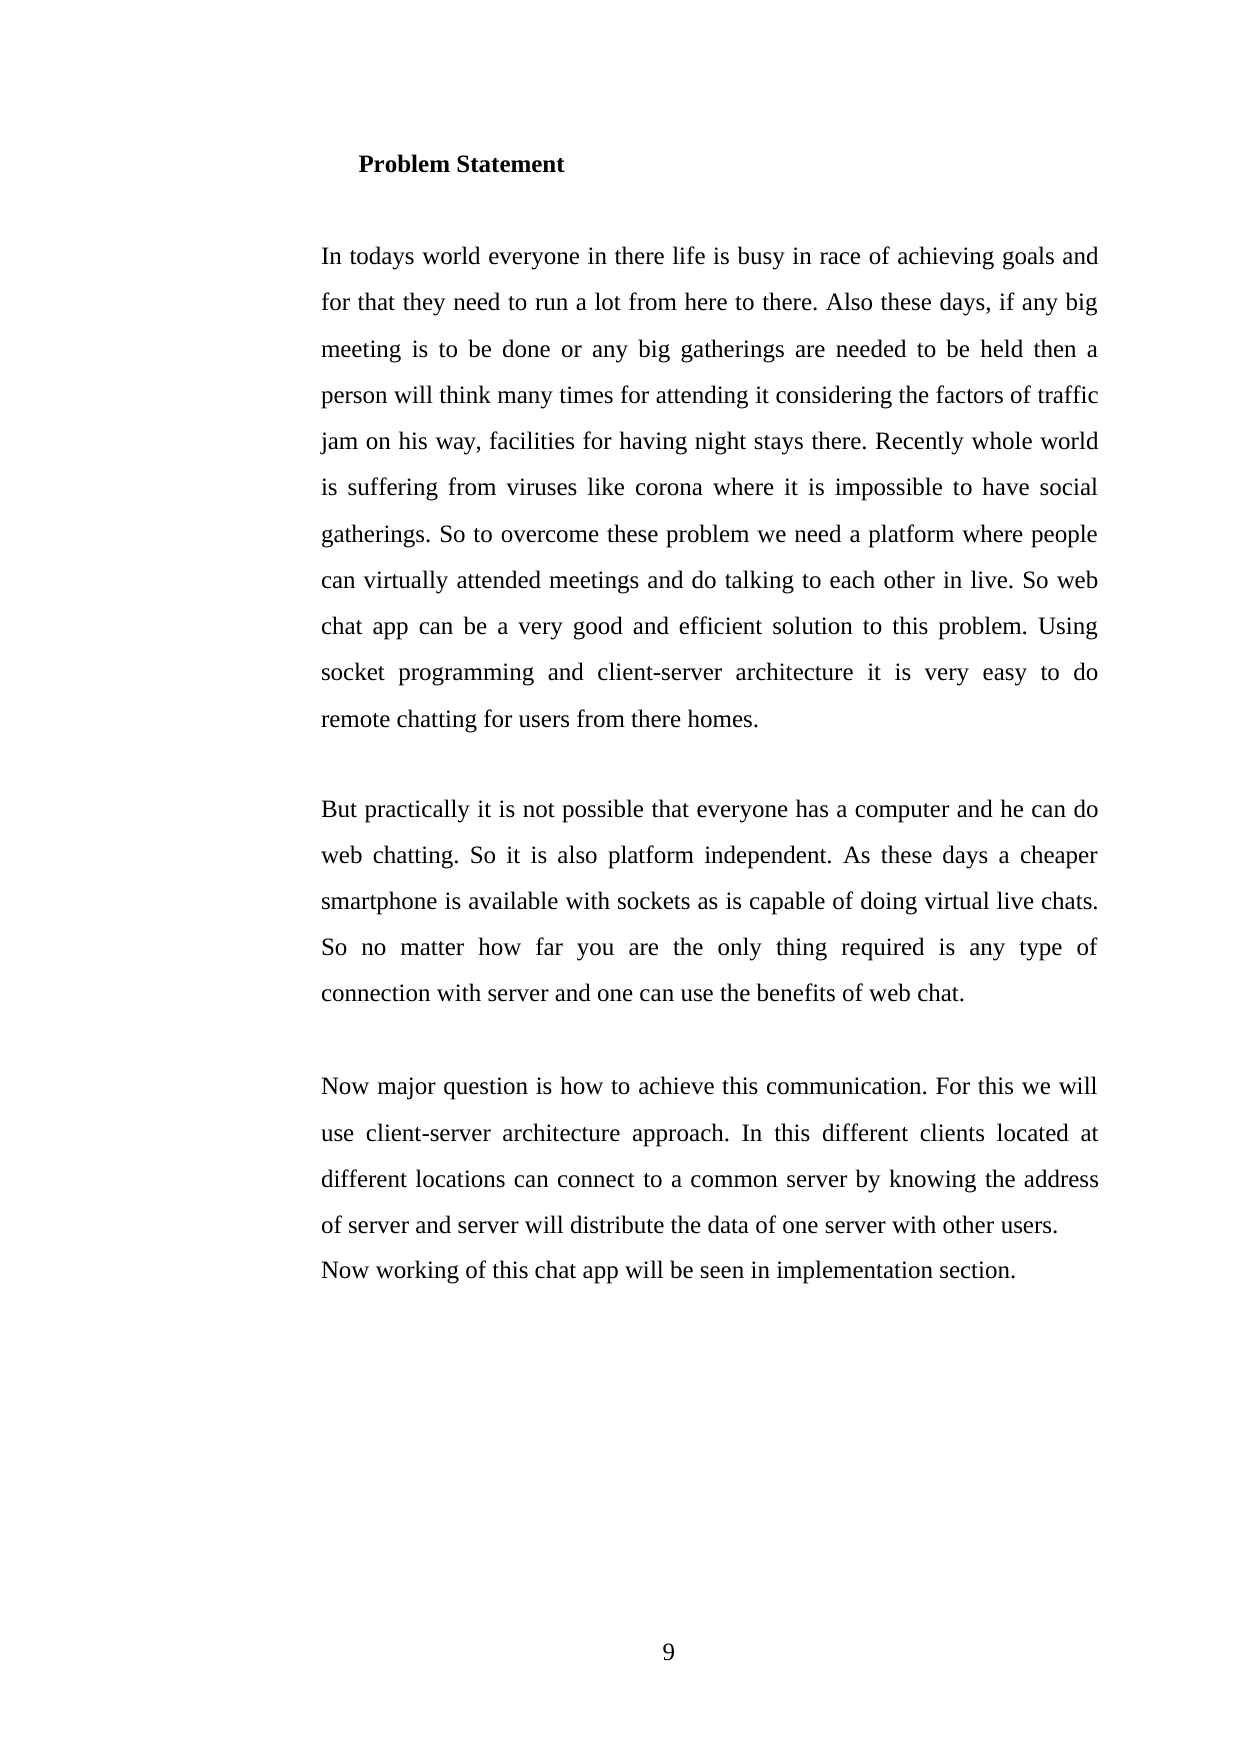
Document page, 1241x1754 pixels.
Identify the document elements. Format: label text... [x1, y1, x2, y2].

text But practically it is not possible that everyone has a computer and he can do web chatting. So it is also platform independent. As these days a cheaper smartphone is available with sockets as is capable of doing virtual live chats. So no matter how far you are the only thing required is any type of connection with server and one can use the benefits of web chat. [321, 794, 1099, 1006]
text Now working of this chat app will be seen in implementation section. [321, 1256, 1142, 1284]
text In todays world everyone in there life is busy in race of achieving goals and for that they need to run a lot from here to there. Also these days, if any big meeting is to be done or any big gatherings are needed to be held then a person will think many times for attending it considering the factors of traffic jam on his way, facilities for having night stays there. Recently whole world is suffering from viruses like corona where it is impossible to have social gatherings. So to overcome these problem we need a platform where people can virtually attended meetings and do talking to each other in live. So web chat app can be a very good and efficient solution to this problem. Using socket programming and client-server architecture it is very easy to do remote chatting for users from there homes. [321, 241, 1099, 732]
list Problem Statement [321, 149, 1142, 178]
text Now major question is how to achieve this communication. For this we will use client-server architecture approach. In this different clients located at different locations can connect to a common server by knowing the address of server and server will distribute the data of one server with other users. [321, 1071, 1099, 1239]
